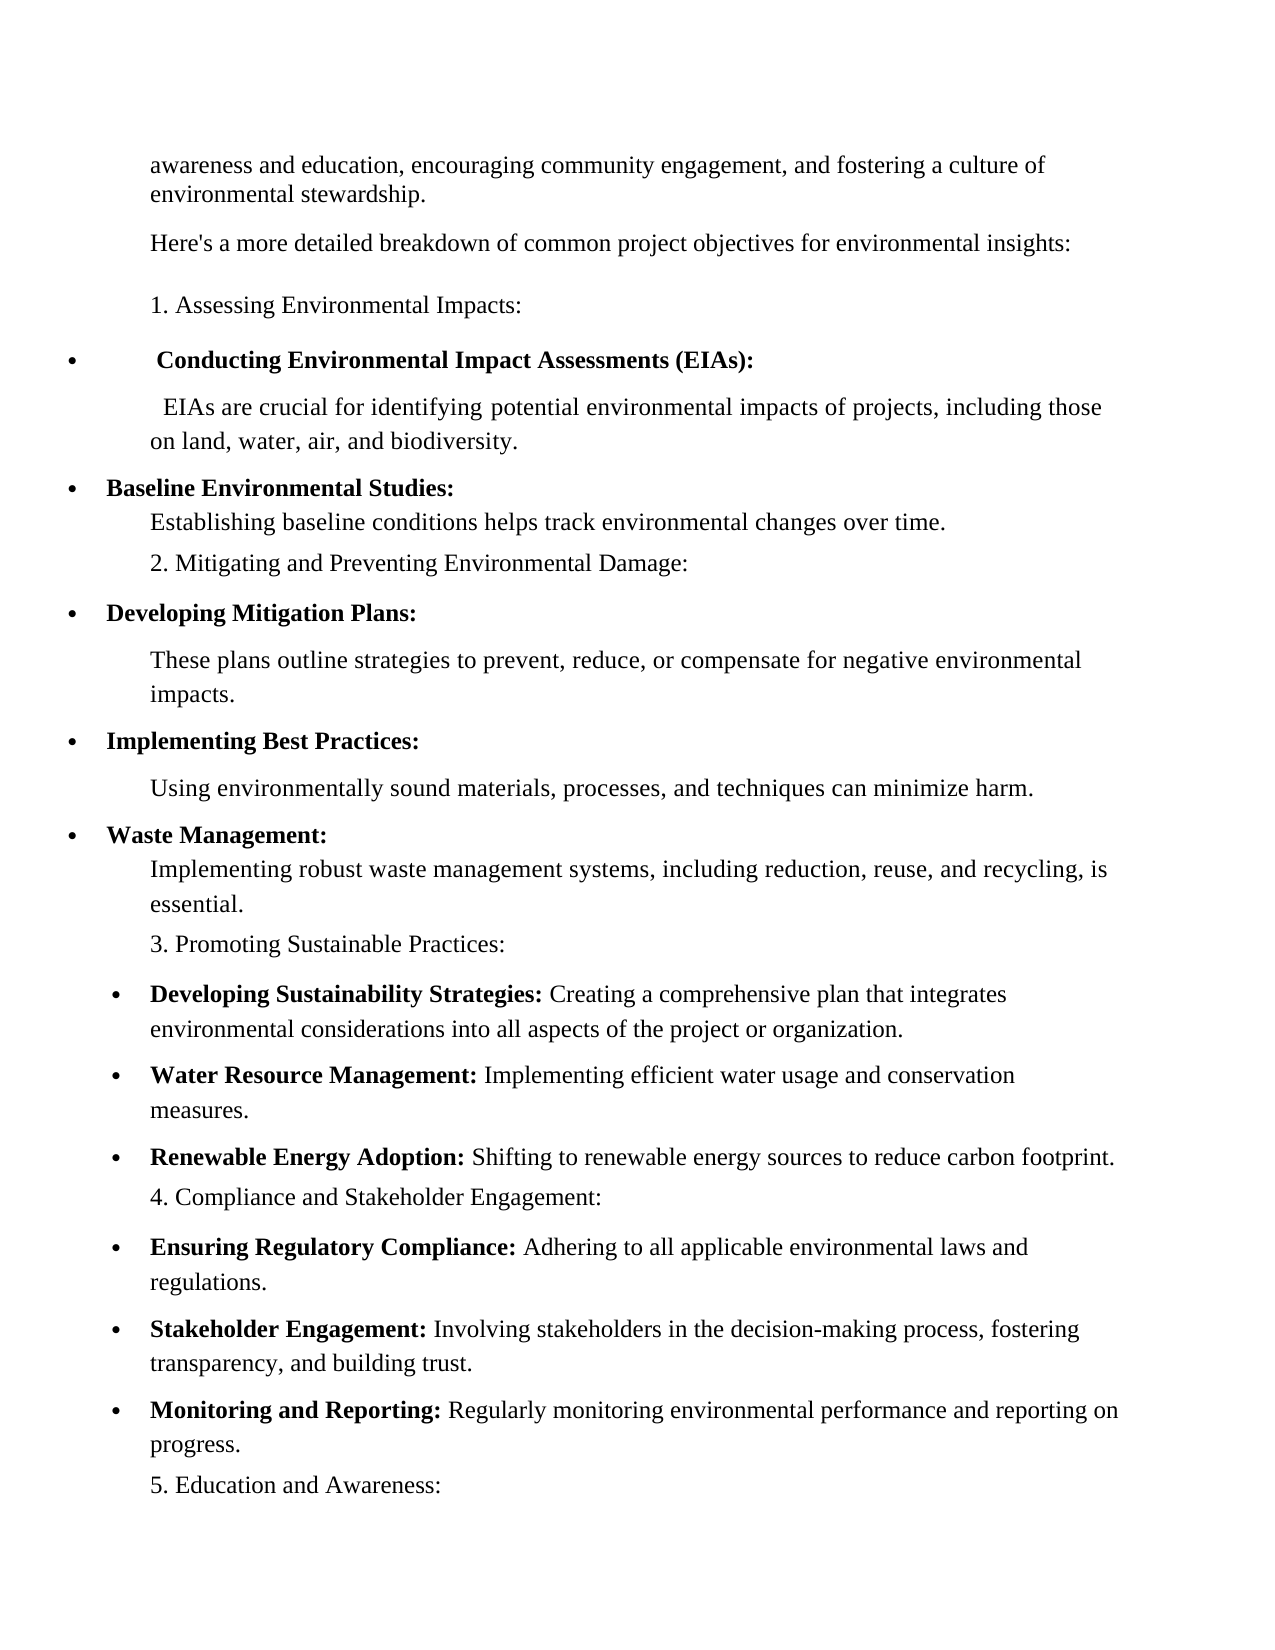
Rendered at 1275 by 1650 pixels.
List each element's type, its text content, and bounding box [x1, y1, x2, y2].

list Developing Sustainability Strategies: Creating a comprehensive plan that integrates environmental considerations into all aspects of the project or organization. [112, 974, 1125, 1042]
list Ensuring Regulatory Compliance: Adhering to all applicable environmental laws and regulations. [112, 1227, 1125, 1296]
text These plans outline strategies to prevent, reduce, or compensate for negative environmental impacts. [150, 639, 1125, 708]
text 2. Mitigating and Preventing Environmental Damage: [150, 536, 1125, 577]
text Establishing baseline conditions helps track environmental changes over time. [150, 502, 1125, 536]
text 1. Assessing Environmental Impacts: [150, 278, 1125, 318]
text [150, 150, 1125, 207]
list Water Resource Management: Implementing efficient water usage and conservation measures. [112, 1055, 1125, 1124]
text 5. Education and Awareness: [150, 1458, 1125, 1499]
list Stakeholder Engagement: Involving stakeholders in the decision-making process, fostering transparency, and building trust. [112, 1308, 1125, 1377]
list Monitoring and Reporting: Regularly monitoring environmental performance and reporting on progress. [112, 1389, 1125, 1458]
text 4. Compliance and Stakeholder Engagement: [150, 1171, 1125, 1211]
list Waste Management: [69, 814, 1125, 849]
text Here's a more detailed breakdown of common project objectives for environmental insights: [150, 228, 1125, 257]
list Implementing Best Practices: [69, 721, 1125, 755]
list Baseline Environmental Studies: [69, 467, 1125, 502]
list Renewable Energy Adoption: Shifting to renewable energy sources to reduce carbon footprint. [112, 1136, 1125, 1171]
text 3. Promoting Sustainable Practices: [150, 917, 1125, 958]
text Implementing robust waste management systems, including reduction, reuse, and recycling, is essential. [150, 849, 1125, 917]
text EIAs are crucial for identifying potential environmental impacts of projects, including those on land, water, air, and biodiversity. [150, 386, 1125, 455]
list Developing Mitigation Plans: [69, 592, 1125, 627]
list Conducting Environmental Impact Assessments (EIAs): [69, 339, 1125, 374]
text Using environmentally sound materials, processes, and techniques can minimize harm. [150, 767, 1125, 802]
